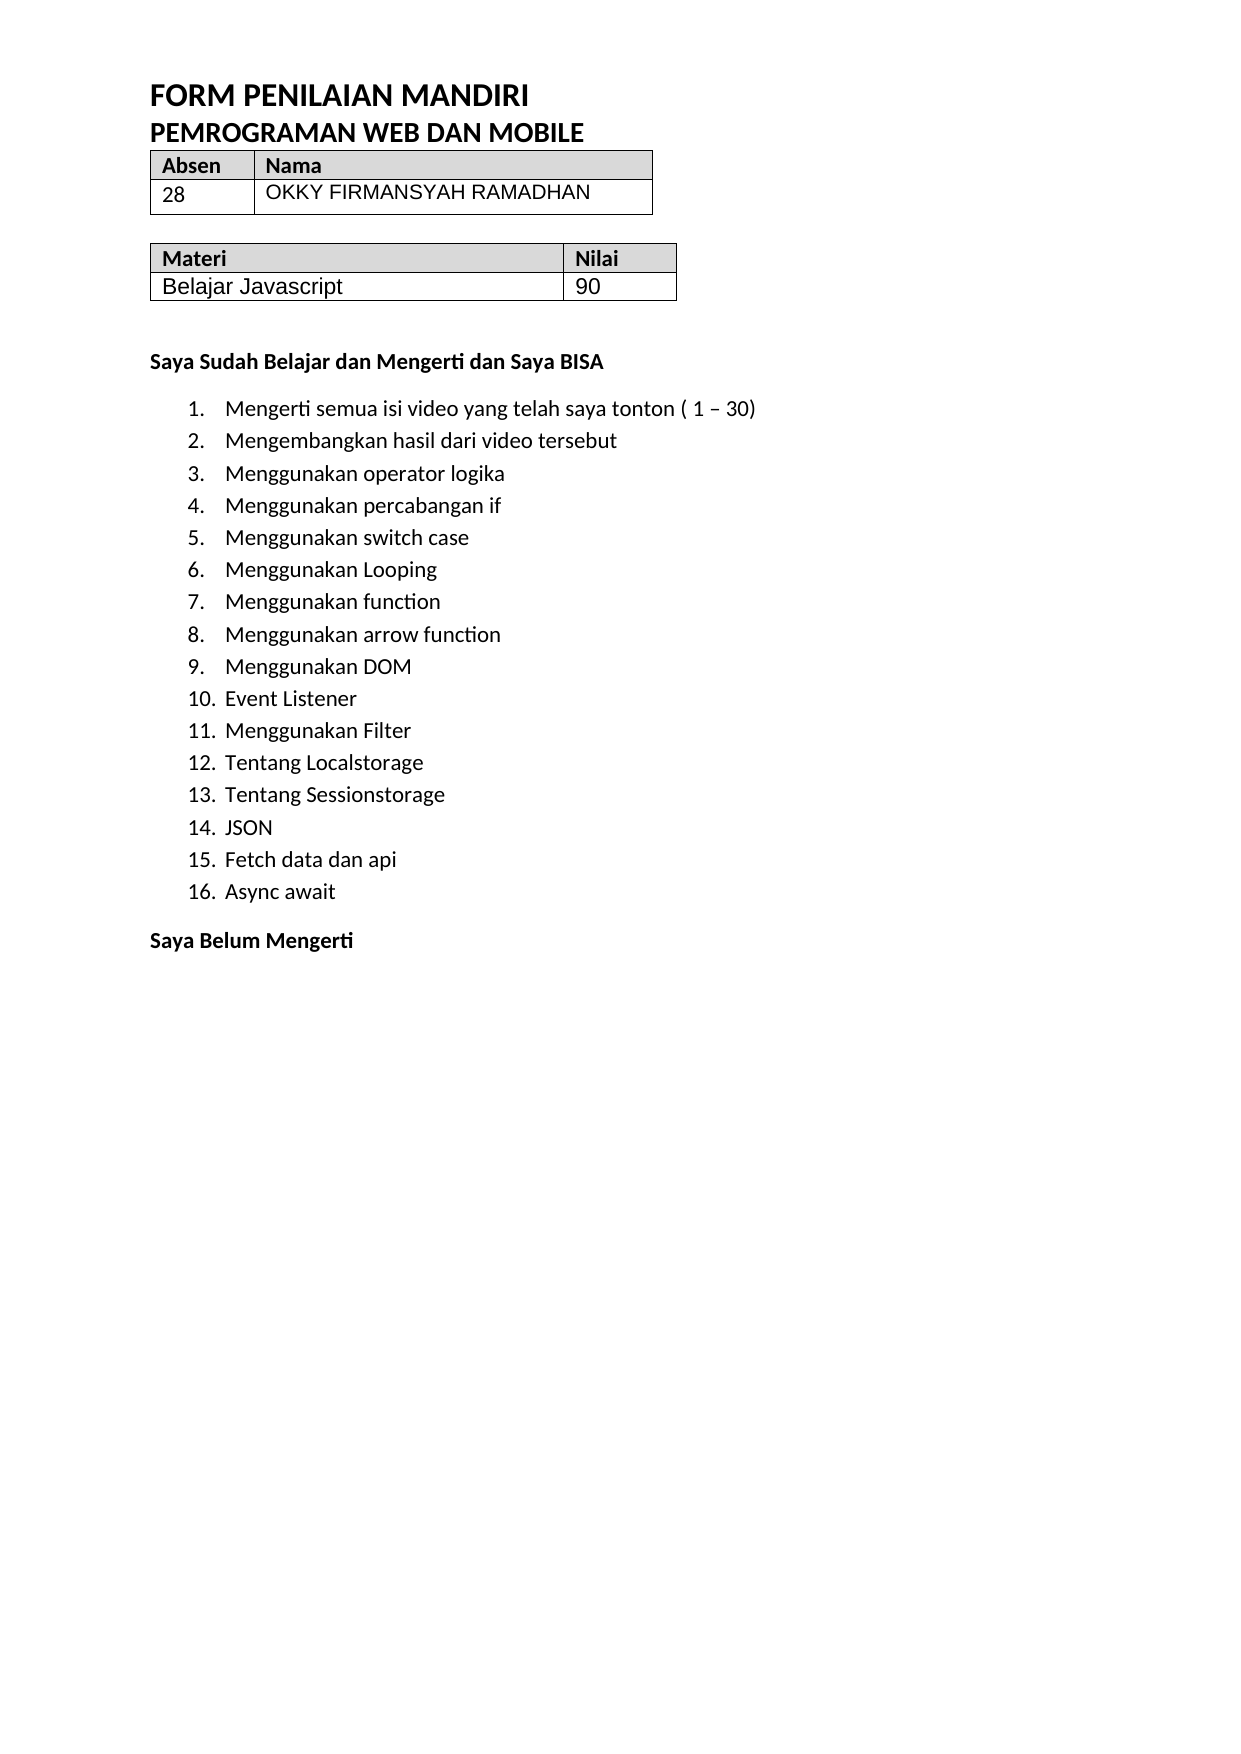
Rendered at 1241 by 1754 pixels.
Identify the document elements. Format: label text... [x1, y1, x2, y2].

table_cell Belajar Javascript [151, 273, 563, 299]
list Async await [187, 877, 1090, 905]
list Tentang Sessionstorage [187, 781, 1090, 809]
list Menggunakan DOM [187, 652, 1090, 680]
text Saya Sudah Belajar dan Mengerti dan Saya BISA [150, 347, 1090, 376]
list Mengembangkan hasil dari video tersebut [187, 427, 1090, 454]
list Mengerti semua isi video yang telah saya tonton ( 1 – 30) [187, 394, 1090, 422]
list Menggunakan operator logika [187, 459, 1090, 487]
list Menggunakan Filter [187, 716, 1090, 744]
table_header Materi [151, 244, 563, 272]
list Menggunakan arrow function [187, 620, 1090, 648]
list Menggunakan function [187, 587, 1090, 616]
list Menggunakan percabangan if [187, 491, 1090, 519]
text Saya Belum Mengerti [150, 926, 1090, 954]
list Tentang Localstorage [187, 748, 1090, 776]
table_header Nilai [564, 244, 676, 272]
list Event Listener [187, 684, 1090, 712]
list Menggunakan switch case [187, 523, 1090, 551]
table_cell 90 [564, 273, 676, 299]
list Menggunakan Looping [187, 555, 1090, 583]
list Fetch data dan api [187, 845, 1090, 873]
list JSON [187, 813, 1090, 841]
